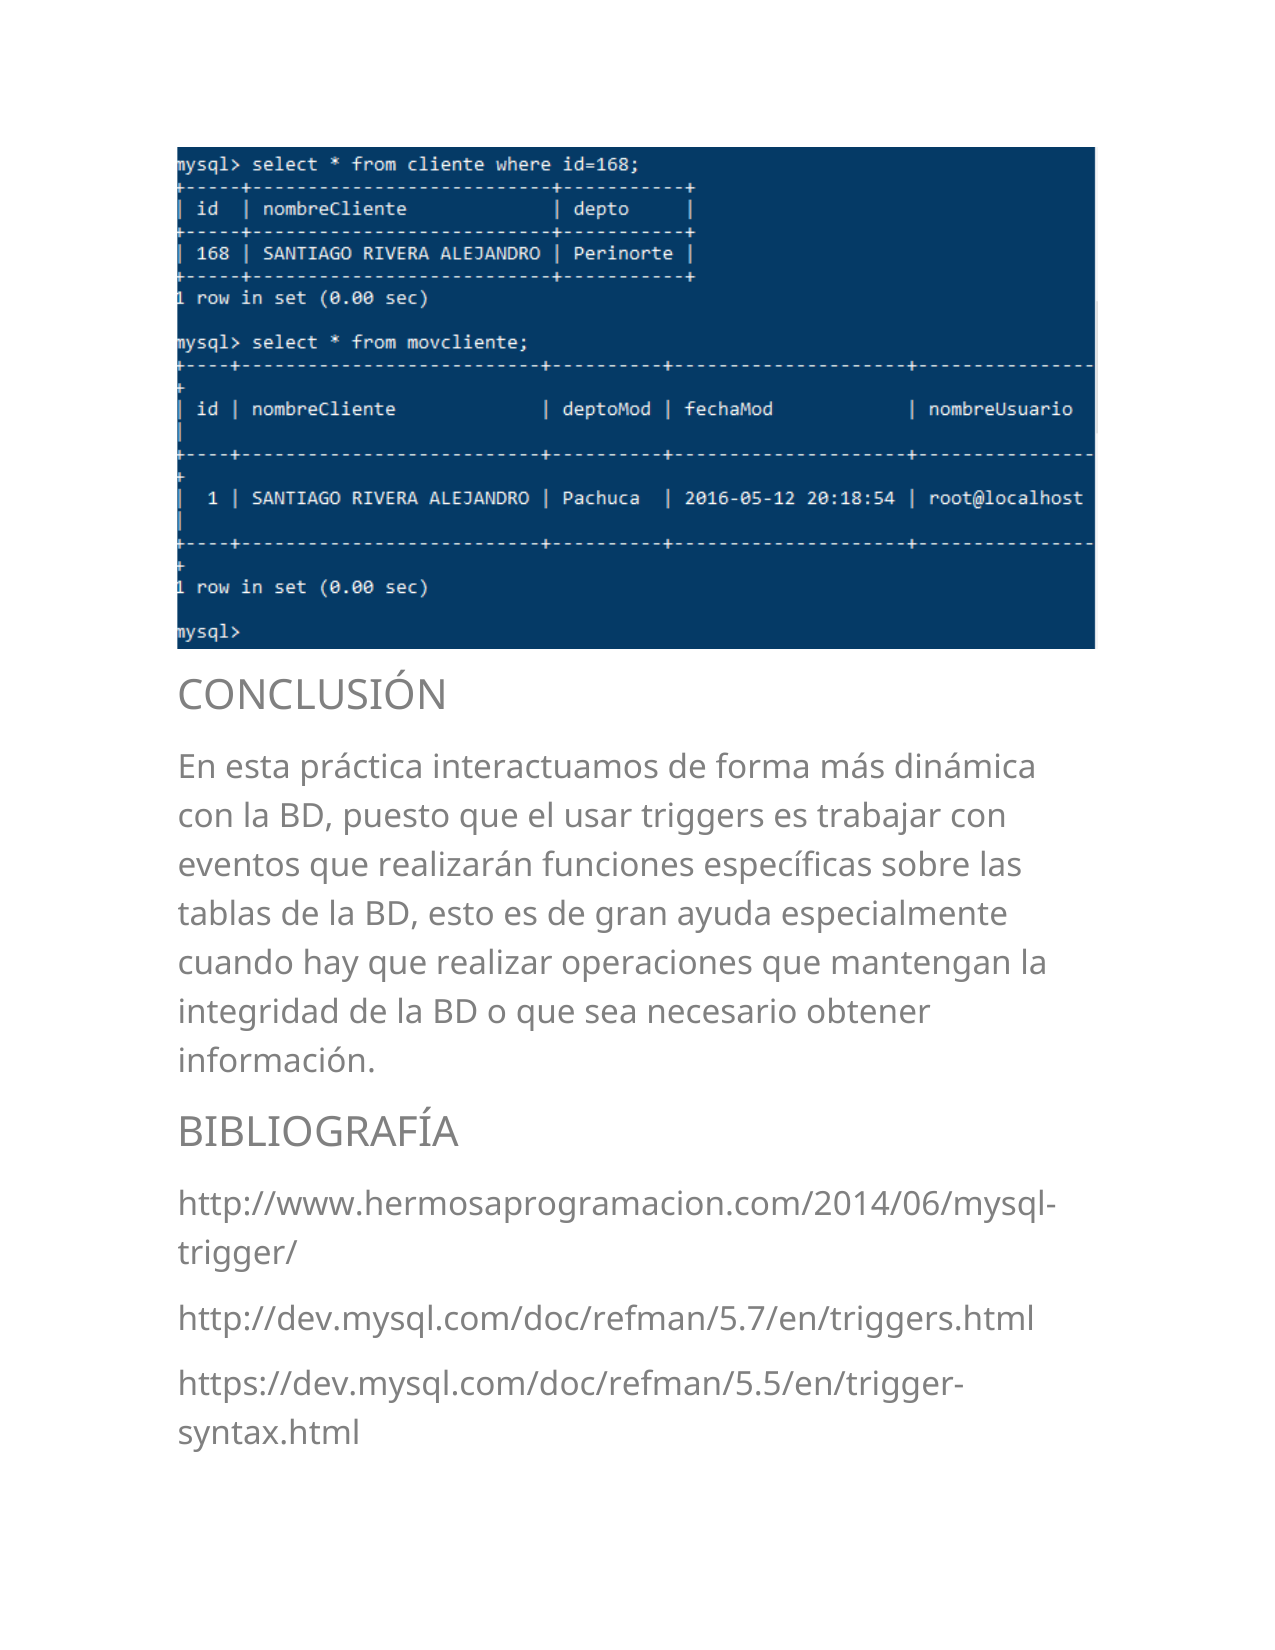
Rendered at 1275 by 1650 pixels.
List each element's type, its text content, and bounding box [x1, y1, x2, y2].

text https://dev.mysql.com/doc/refman/5.5/en/trigger-syntax.html [177, 1360, 1098, 1454]
picture [177, 147, 1098, 649]
text En esta práctica interactuamos de forma más dinámica con la BD, puesto que el usar triggers es trabajar con eventos que realizarán funciones específicas sobre las tablas de la BD, esto es de gran ayuda especialmente cuando hay que realizar operaciones que mantengan la integridad de la BD o que sea necesario obtener información. [177, 743, 1098, 1082]
text http://www.hermosaprogramacion.com/2014/06/mysql-trigger/ [177, 1180, 1098, 1274]
text BIBLIOGRAFÍA [177, 1102, 1098, 1159]
text CONCLUSIÓN [177, 665, 1098, 722]
text http://dev.mysql.com/doc/refman/5.7/en/triggers.html [177, 1294, 1098, 1340]
